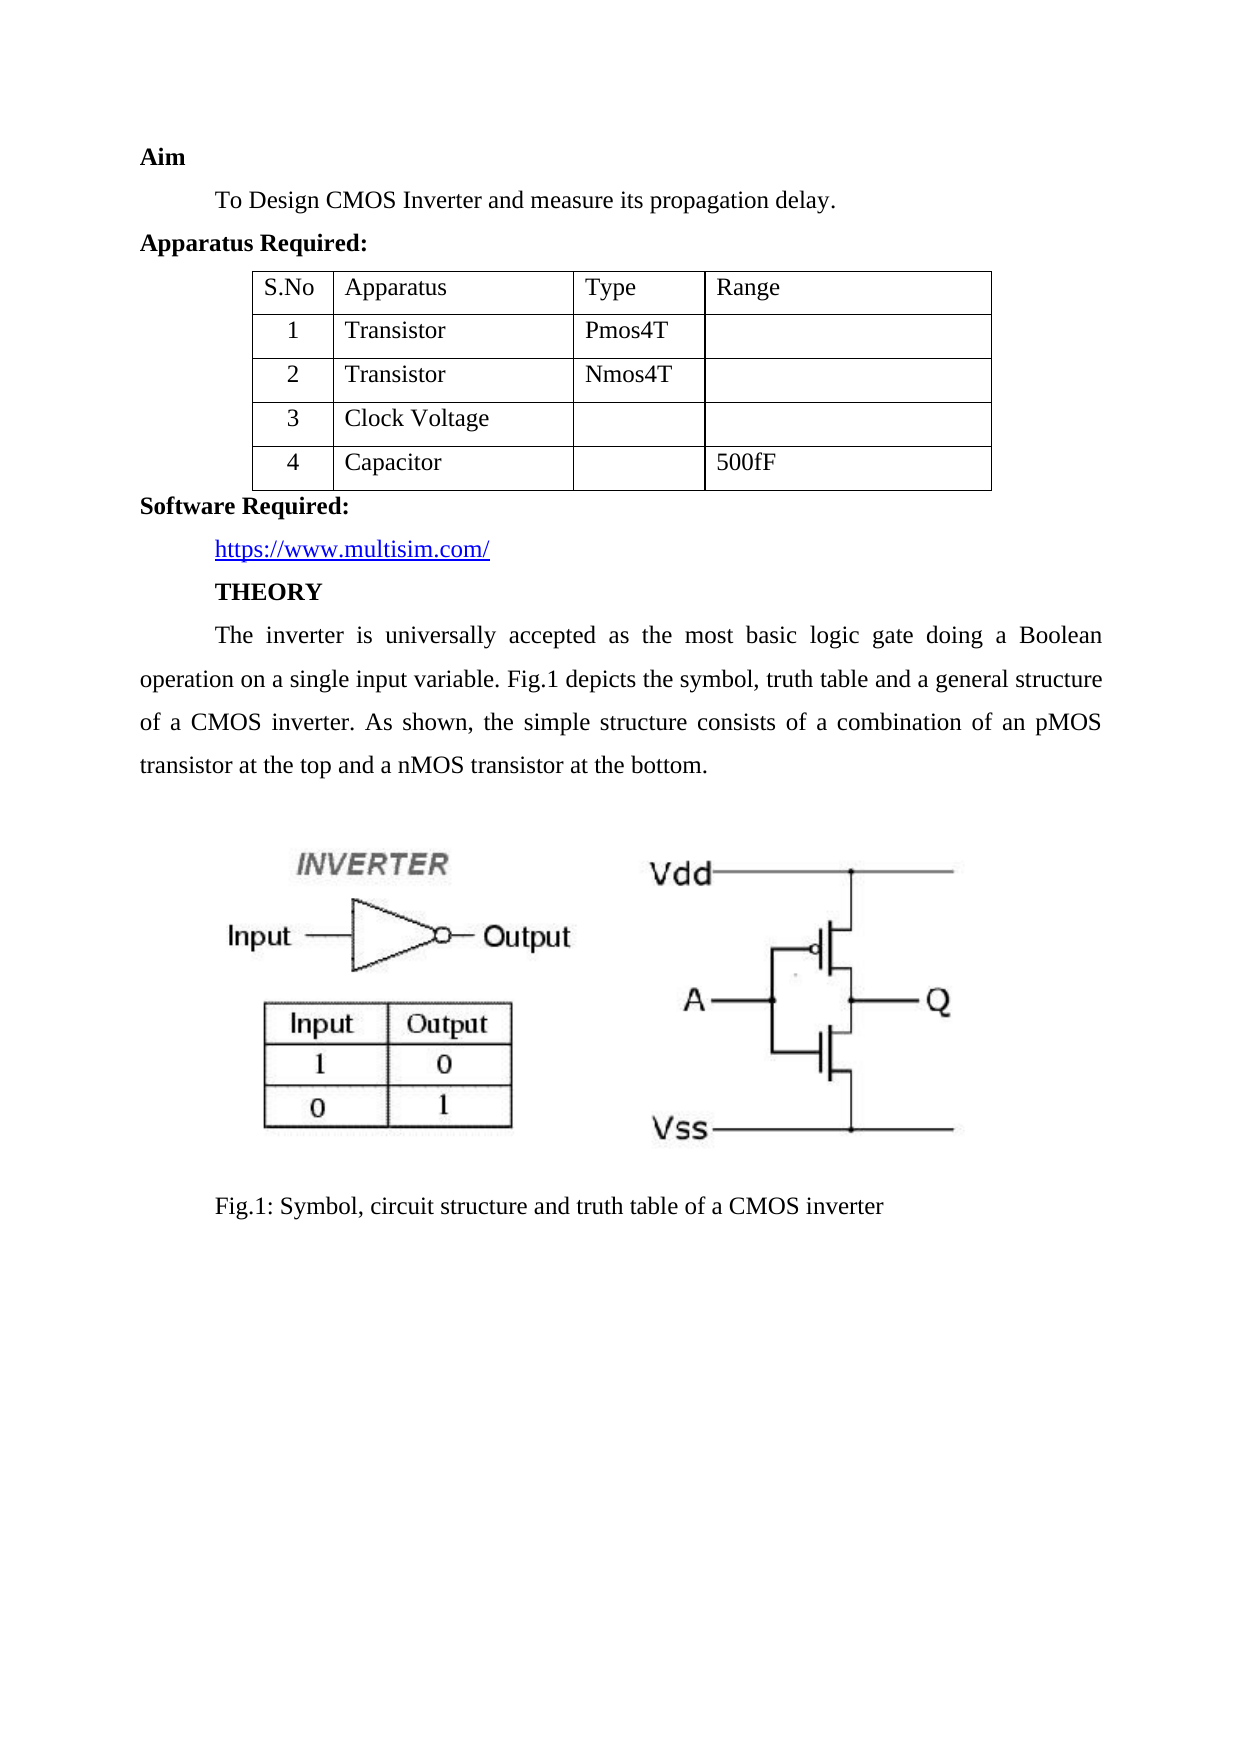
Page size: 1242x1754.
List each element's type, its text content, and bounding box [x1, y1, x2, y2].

table_cell 500fF [706, 447, 991, 490]
table_cell [706, 359, 991, 402]
text To Design CMOS Inverter and measure its propagation delay. [139, 185, 1104, 213]
table_header Range [706, 272, 991, 314]
text The inverter is universally accepted as the most basic logic gate doing a Boolean operation on a single input variable. Fig.1 depicts the symbol, truth table and a general structure of a CMOS inverter. As shown, the simple structure consists of a combination of an pMOS transistor at the top and a nMOS transistor at the bottom. [139, 621, 1104, 779]
table_cell [706, 403, 991, 446]
table_cell Clock Voltage [334, 403, 573, 446]
table_cell Nmos4T [574, 359, 704, 402]
text THEORY [139, 577, 1104, 606]
table_cell Capacitor [334, 447, 573, 490]
table_header Apparatus [334, 272, 573, 314]
text Aim [139, 142, 1104, 170]
text https://www.multisim.com/ [139, 534, 1104, 563]
table_header Type [574, 272, 704, 314]
text Fig.1: Symbol, circuit structure and truth table of a CMOS inverter [139, 1191, 1104, 1219]
table_cell Pmos4T [574, 315, 704, 358]
table_cell [574, 403, 704, 446]
table_cell Transistor [334, 359, 573, 402]
picture [214, 836, 1007, 1177]
table_cell Transistor [334, 315, 573, 358]
table_cell [706, 315, 991, 358]
table_cell 2 [253, 359, 333, 402]
table_cell [574, 447, 704, 490]
table_header S.No [253, 272, 333, 314]
text Software Required: [139, 491, 1104, 520]
text Apparatus Required: [139, 228, 1104, 257]
table_cell 4 [253, 447, 333, 490]
table_cell 1 [253, 315, 333, 358]
table_cell 3 [253, 403, 333, 446]
